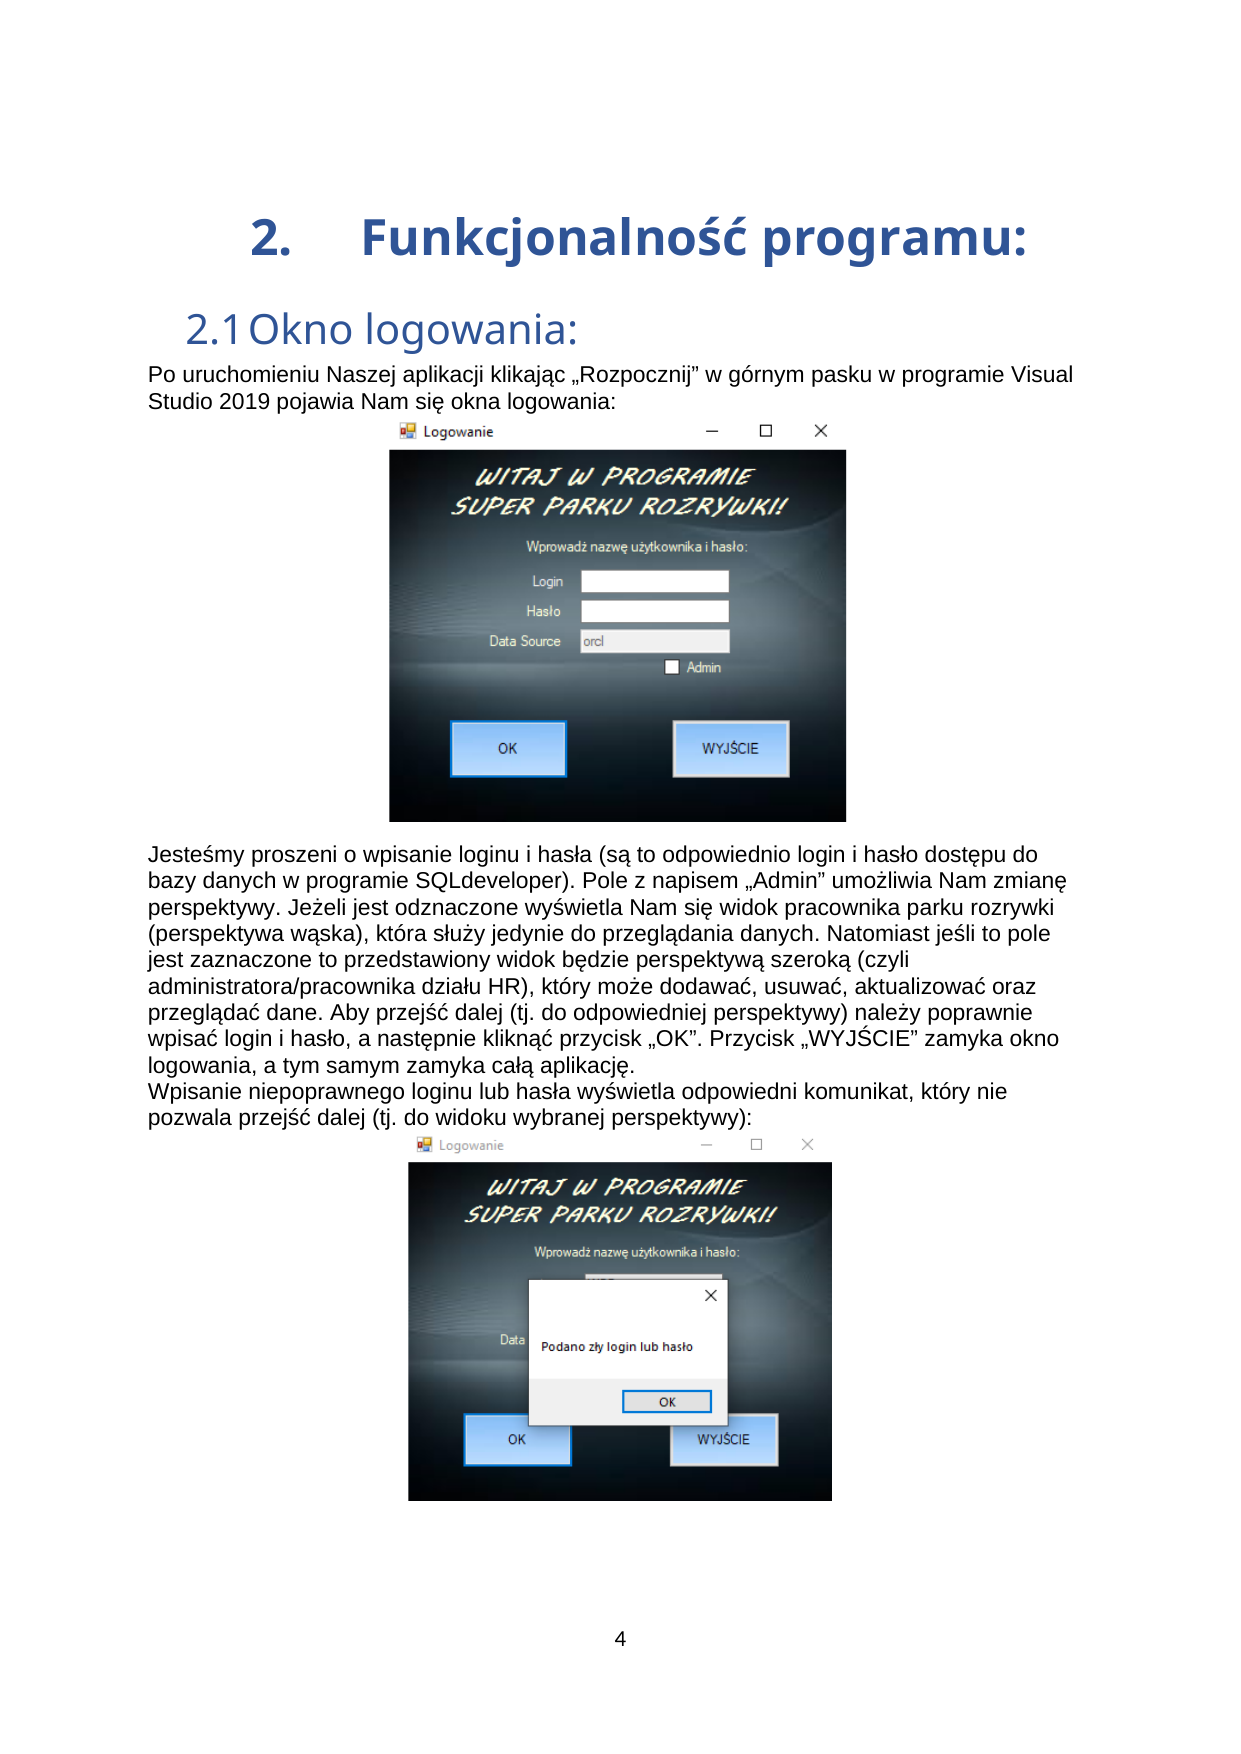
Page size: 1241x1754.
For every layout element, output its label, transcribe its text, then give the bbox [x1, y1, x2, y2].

picture [389, 414, 851, 822]
subtitle Funkcjonalność programu: [185, 202, 1093, 270]
text Po uruchomieniu Naszej aplikacji klikając „Rozpocznij” w górnym pasku w programie Visual Studio 2019 pojawia Nam się okna logowania: [148, 361, 1093, 414]
text Wpisanie niepoprawnego loginu lub hasła wyświetla odpowiedni komunikat, który nie pozwala przejść dalej (tj. do widoku wybranej perspektywy): [148, 1078, 1093, 1131]
subtitle Okno logowania: [185, 300, 1093, 357]
picture [408, 1130, 832, 1501]
text Jesteśmy proszeni o wpisanie loginu i hasła (są to odpowiednio login i hasło dostępu do bazy danych w programie SQLdeveloper). Pole z napisem „Admin” umożliwia Nam zmianę perspektywy. Jeżeli jest odznaczone wyświetla Nam się widok pracownika parku rozrywki (perspektywa wąska), która służy jedynie do przeglądania danych. Natomiast jeśli to pole jest zaznaczone to przedstawiony widok będzie perspektywą szeroką (czyli administratora/pracownika działu HR), który może dodawać, usuwać, aktualizować oraz przeglądać dane. Aby przejść dalej (tj. do odpowiedniej perspektywy) należy poprawnie wpisać login i hasło, a następnie kliknąć przycisk „OK”. Przycisk „WYJŚCIE” zamyka okno logowania, a tym samym zamyka całą aplikację. [148, 841, 1093, 1078]
